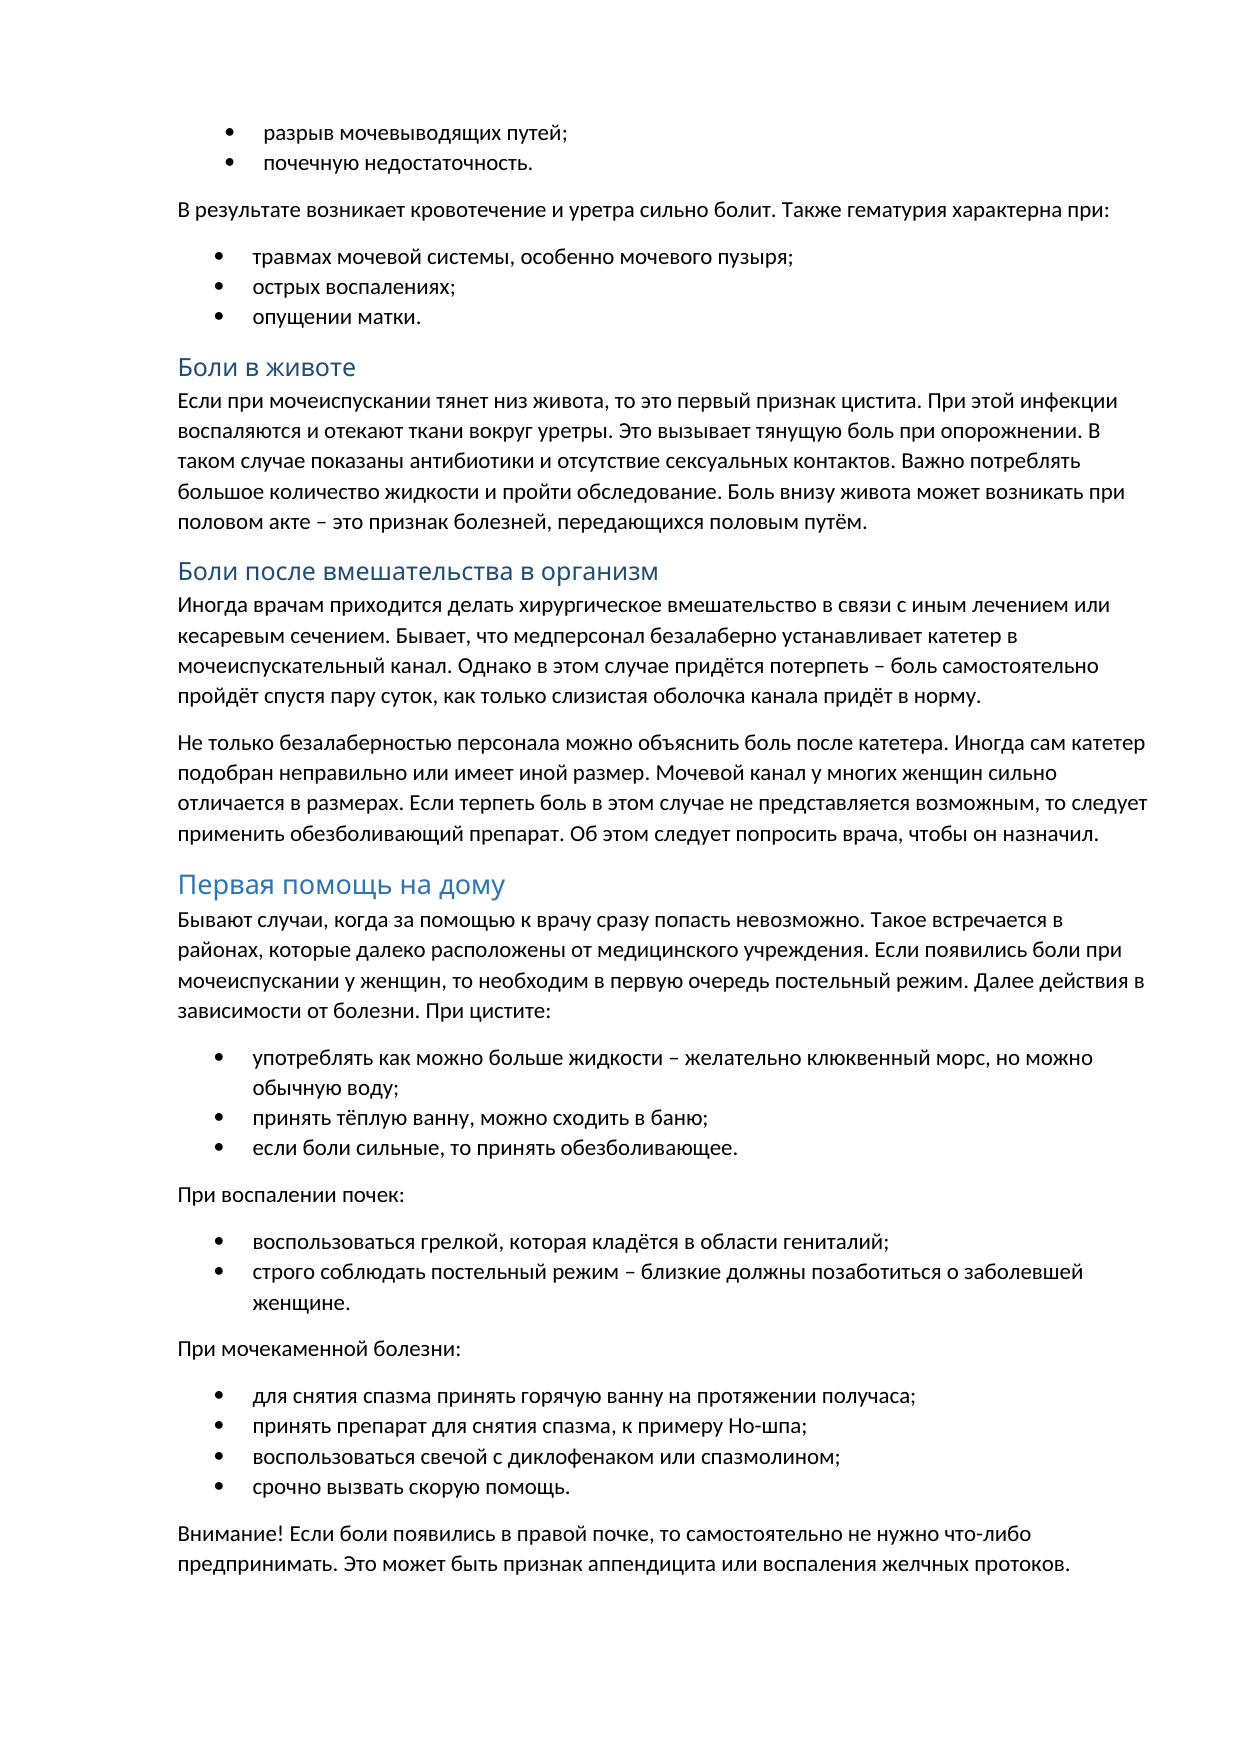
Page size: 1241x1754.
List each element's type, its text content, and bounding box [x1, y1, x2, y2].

list строго соблюдать постельный режим – близкие должны позаботиться о заболевшей женщине. [215, 1257, 1152, 1316]
text Иногда врачам приходится делать хирургическое вмешательство в связи с иным лечением или кесаревым сечением. Бывает, что медперсонал безалаберно устанавливает катетер в мочеиспускательный канал. Однако в этом случае придётся потерпеть – боль самостоятельно пройдёт спустя пару суток, как только слизистая оболочка канала придёт в норму. [177, 591, 1152, 709]
text При воспалении почек: [177, 1180, 1152, 1208]
list если боли сильные, то принять обезболивающее. [215, 1133, 1152, 1162]
text Не только безалаберностью персонала можно объяснить боль после катетера. Иногда сам катетер подобран неправильно или имеет иной размер. Мочевой канал у многих женщин сильно отличается в размерах. Если терпеть боль в этом случае не представляется возможным, то следует применить обезболивающий препарат. Об этом следует попросить врача, чтобы он назначил. [177, 728, 1152, 847]
list принять препарат для снятия спазма, к примеру Но-шпа; [215, 1412, 1152, 1440]
list употреблять как можно больше жидкости – желательно клюквенный морс, но можно обычную воду; [215, 1043, 1152, 1101]
text Бывают случаи, когда за помощью к врачу сразу попасть невозможно. Такое встречается в районах, которые далеко расположены от медицинского учреждения. Если появились боли при мочеиспускании у женщин, то необходим в первую очередь постельный режим. Далее действия в зависимости от болезни. При цистите: [177, 905, 1152, 1024]
list принять тёплую ванну, можно сходить в баню; [215, 1103, 1152, 1131]
list острых воспалениях; [215, 272, 1152, 300]
text Если при мочеиспускании тянет низ живота, то это первый признак цистита. При этой инфекции воспаляются и отекают ткани вокруг уретры. Это вызывает тянущую боль при опорожнении. В таком случае показаны антибиотики и отсутствие сексуальных контактов. Важно потреблять большое количество жидкости и пройти обследование. Боль внизу живота может возникать при половом акте – это признак болезней, передающихся половым путём. [177, 386, 1152, 535]
subtitle Боли после вмешательства в организм [177, 554, 1152, 588]
list почечную недостаточность. [226, 148, 1152, 176]
list опущении матки. [215, 302, 1152, 331]
text При мочекаменной болезни: [177, 1334, 1152, 1363]
subtitle Боли в животе [177, 349, 1152, 383]
list срочно вызвать скорую помощь. [215, 1472, 1152, 1500]
list разрыв мочевыводящих путей; [226, 118, 1152, 146]
text Внимание! Если боли появились в правой почке, то самостоятельно не нужно что-либо предпринимать. Это может быть признак аппендицита или воспаления желчных протоков. [177, 1519, 1152, 1577]
list воспользоваться свечой с диклофенаком или спазмолином; [215, 1442, 1152, 1470]
subtitle Первая помощь на дому [177, 866, 1152, 902]
list травмах мочевой системы, особенно мочевого пузыря; [215, 242, 1152, 270]
list для снятия спазма принять горячую ванну на протяжении получаса; [215, 1381, 1152, 1409]
list воспользоваться грелкой, которая кладётся в области гениталий; [215, 1227, 1152, 1255]
text В результате возникает кровотечение и уретра сильно болит. Также гематурия характерна при: [177, 195, 1152, 223]
